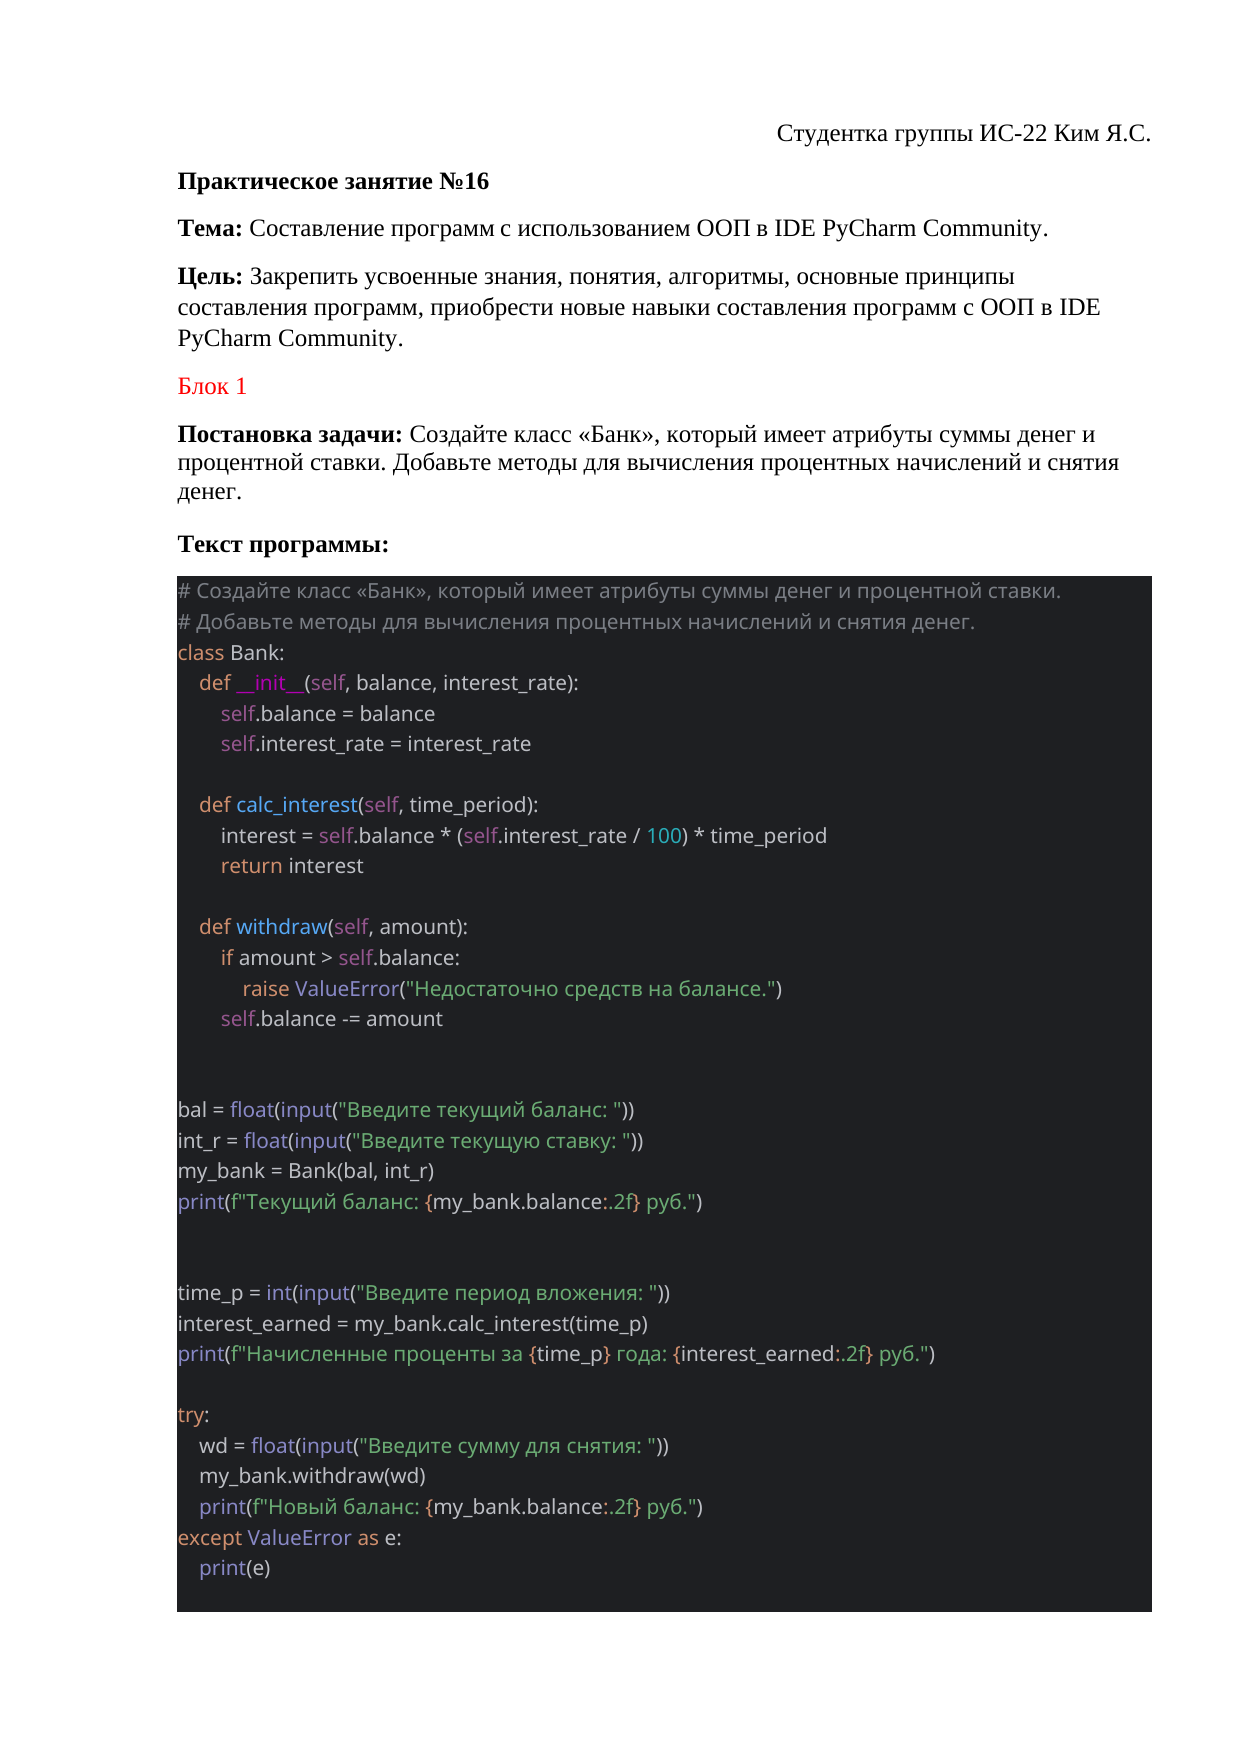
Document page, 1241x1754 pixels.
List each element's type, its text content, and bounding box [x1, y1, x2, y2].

text Блок 1 [177, 371, 1152, 400]
text # Создайте класс «Банк», который имеет атрибуты суммы денег и процентной ставки. # Добавьте методы для вычисления процентных начислений и снятия денег. class Bank: def __init__(self, balance, interest_rate): self.balance = balance self.interest_rate = interest_rate def calc_interest(self, time_period): interest = self.balance * (self.interest_rate / 100) * time_period return interest def withdraw(self, amount): if amount > self.balance: raise ValueError("Недостаточно средств на балансе.") self.balance -= amount bal = float(input("Введите текущий баланс: ")) int_r = float(input("Введите текущую ставку: ")) my_bank = Bank(bal, int_r) print(f"Текущий баланс: {my_bank.balance:.2f} руб.") time_p = int(input("Введите период вложения: ")) interest_earned = my_bank.calc_interest(time_p) print(f"Начисленные проценты за {time_p} года: {interest_earned:.2f} руб.") try: wd = float(input("Введите сумму для снятия: ")) my_bank.withdraw(wd) print(f"Новый баланс: {my_bank.balance:.2f} руб.") except ValueError as e: print(e) [177, 576, 1152, 1612]
text Постановка задачи: Создайте класс «Банк», который имеет атрибуты суммы денег и процентной ставки. Добавьте методы для вычисления процентных начислений и снятия денег. [177, 419, 1152, 505]
text Цель: Закрепить усвоенные знания, понятия, алгоритмы, основные принципы составления программ, приобрести новые навыки составления программ с ООП в IDE PyCharm Community. [177, 261, 1152, 352]
text Тема: Составление программ с использованием ООП в IDE PyCharm Community. [177, 213, 1152, 242]
text Студентка группы ИС-22 Ким Я.С. [177, 118, 1152, 147]
text Текст программы: [177, 529, 1152, 557]
text Практическое занятие №16 [177, 166, 1152, 194]
